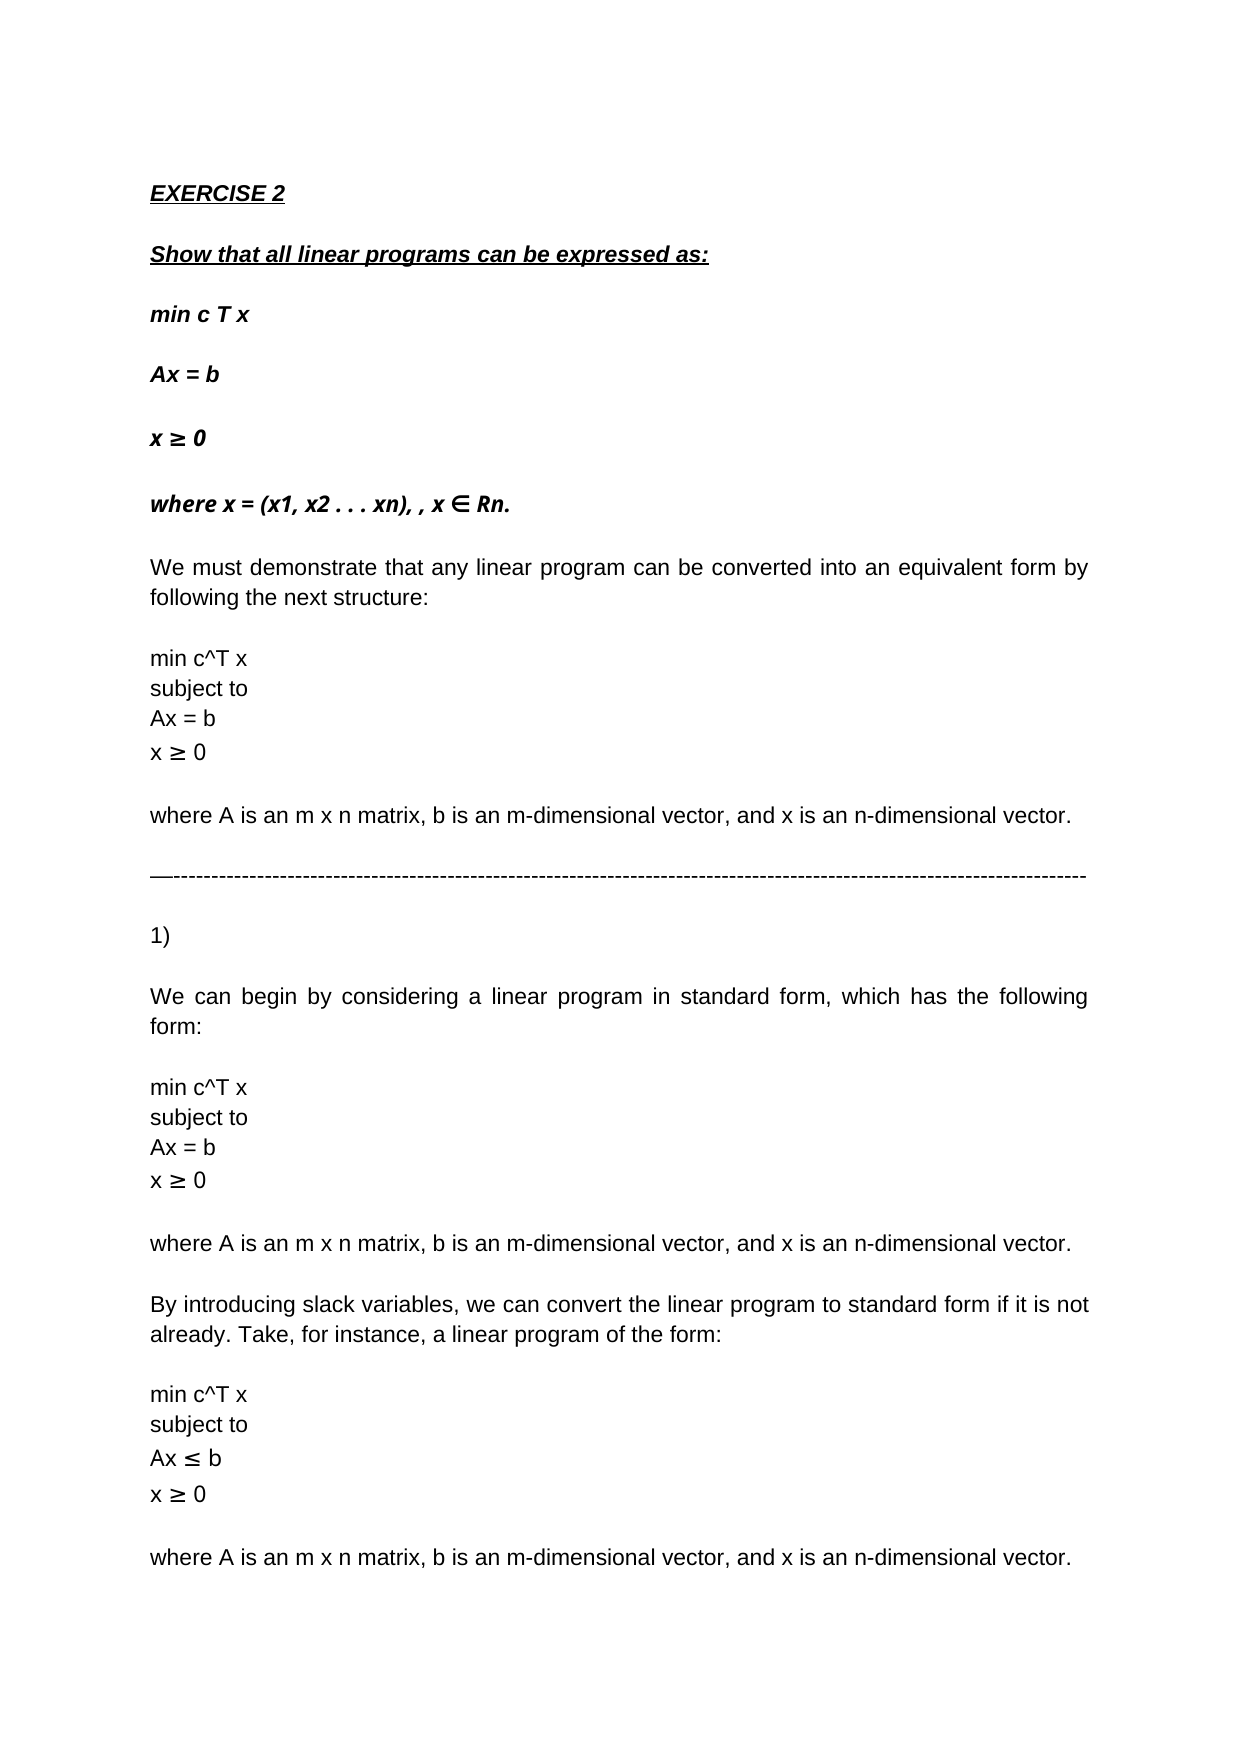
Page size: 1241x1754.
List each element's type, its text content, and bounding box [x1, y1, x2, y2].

text Ax = b [150, 361, 1090, 388]
text min c^T x [150, 645, 1090, 671]
text subject to [150, 1104, 1090, 1130]
text —------------------------------------------------------------------------------------------------------------------------ [150, 862, 1090, 888]
text min c^T x [150, 1073, 1090, 1100]
text min c^T x [150, 1381, 1090, 1408]
text x ≥ 0 [150, 1164, 1090, 1195]
text where x = (x1, x2 . . . xn), , x ∈ Rn. [150, 488, 1090, 519]
text Ax ≤ b [150, 1442, 1090, 1473]
text 1) [150, 922, 1090, 949]
text EXERCISE 2 [150, 180, 1090, 207]
text Show that all linear programs can be expressed as: [150, 241, 1090, 267]
text subject to [150, 1411, 1090, 1438]
text where A is an m x n matrix, b is an m-dimensional vector, and x is an n-dimensional vector. [150, 1544, 1090, 1570]
text x ≥ 0 [150, 1478, 1090, 1509]
text x ≥ 0 [150, 735, 1090, 767]
text subject to [150, 675, 1090, 701]
text By introducing slack variables, we can convert the linear program to standard form if it is not already. Take, for instance, a linear program of the form: [150, 1291, 1090, 1347]
text Ax = b [150, 705, 1090, 732]
text We must demonstrate that any linear program can be converted into an equivalent form by following the next structure: [150, 554, 1090, 611]
text We can begin by considering a linear program in standard form, which has the following form: [150, 983, 1090, 1039]
text Ax = b [150, 1134, 1090, 1160]
text x ≥ 0 [150, 422, 1090, 453]
text where A is an m x n matrix, b is an m-dimensional vector, and x is an n-dimensional vector. [150, 1230, 1090, 1257]
text min c T x [150, 301, 1090, 327]
text where A is an m x n matrix, b is an m-dimensional vector, and x is an n-dimensional vector. [150, 802, 1090, 828]
